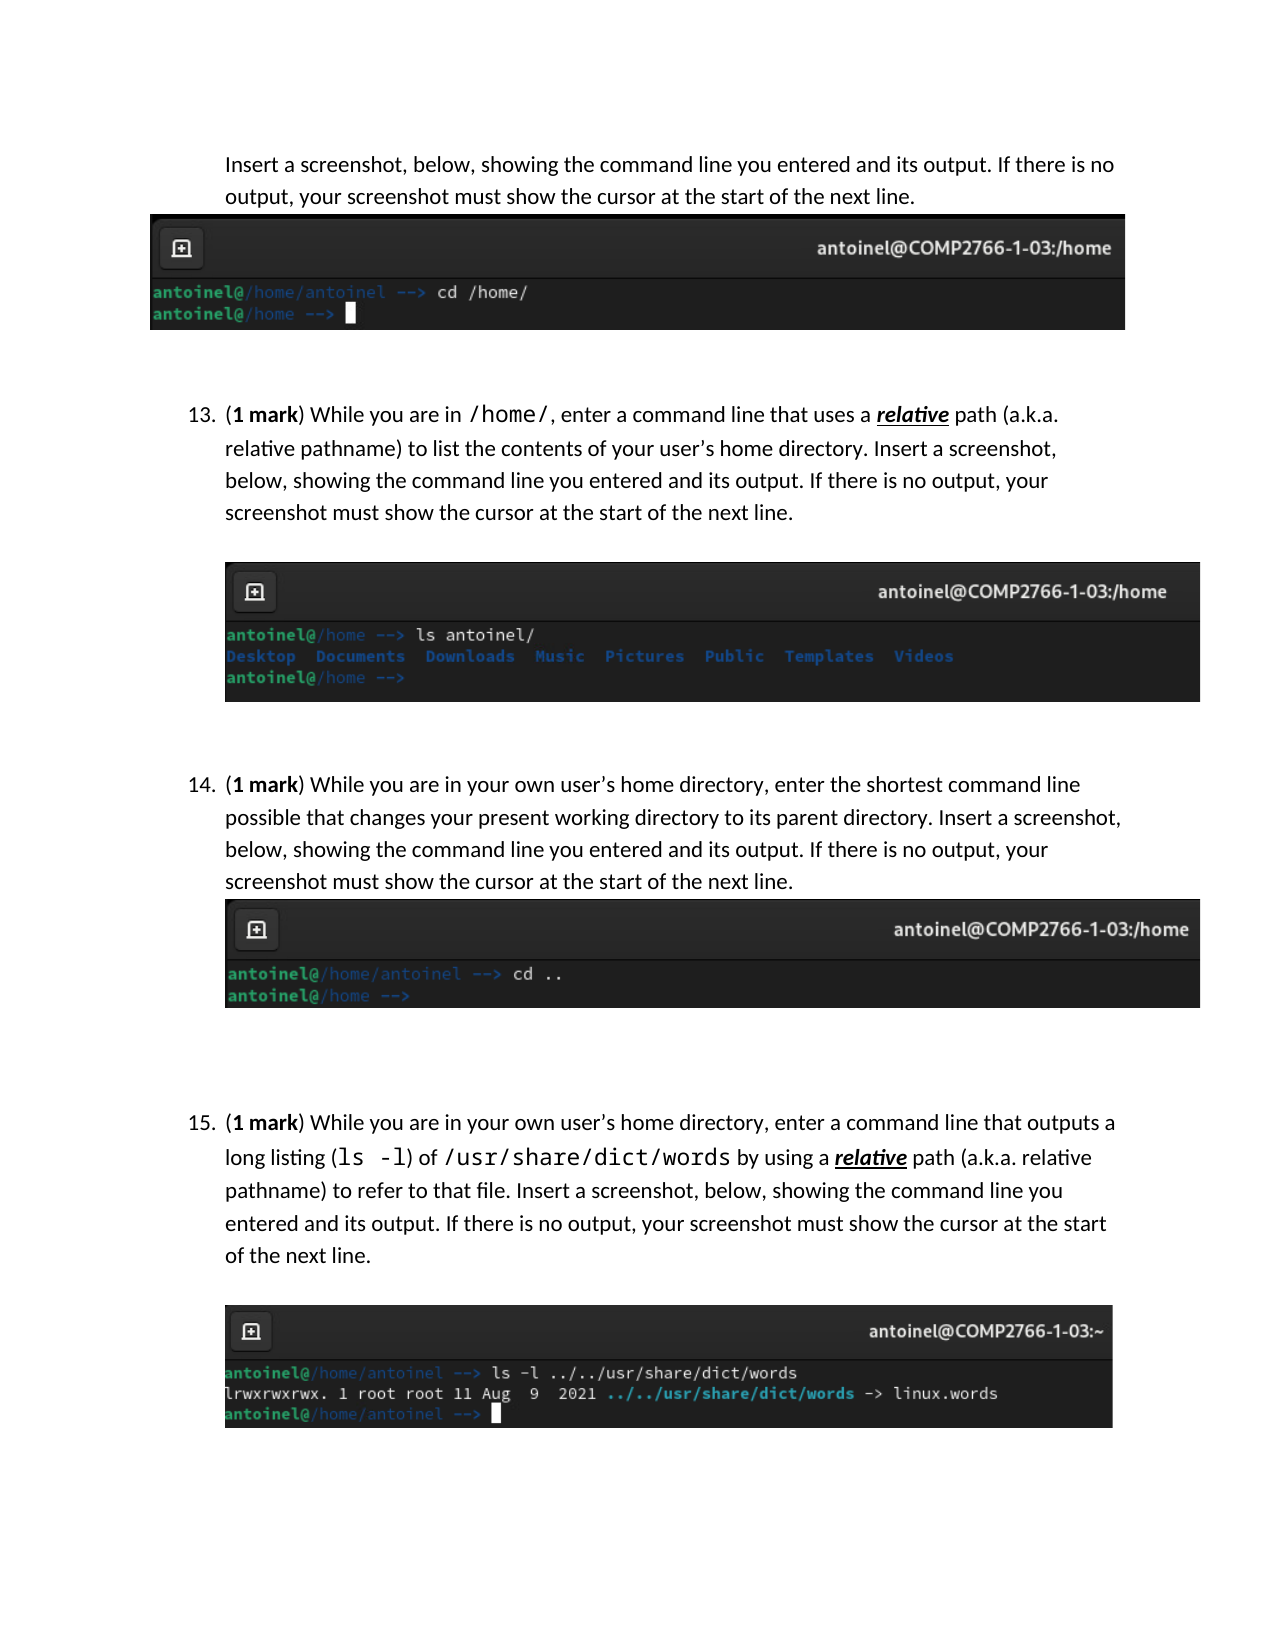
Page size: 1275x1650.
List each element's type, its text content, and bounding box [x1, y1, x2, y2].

list (1 mark) While you are in your own user’s home directory, enter a command line that outputs a long listing (ls -l) of /usr/share/dict/words by using a relative path (a.k.a. relative pathname) to refer to that file. Insert a screenshot, below, showing the command line you entered and its output. If there is no output, your screenshot must show the cursor at the start of the next line. [187, 1108, 1125, 1269]
text Insert a screenshot, below, showing the command line you entered and its output. If there is no output, your screenshot must show the cursor at the start of the next line. [225, 150, 1125, 210]
picture [225, 562, 1200, 702]
list (1 mark) While you are in /home/, enter a command line that uses a relative path (a.k.a. relative pathname) to list the contents of your user’s home directory. Insert a screenshot, below, showing the command line you entered and its output. If there is no output, your screenshot must show the cursor at the start of the next line. [187, 398, 1125, 526]
picture [225, 899, 1200, 1008]
picture [150, 214, 1125, 330]
list (1 mark) While you are in your own user’s home directory, enter the shortest command line possible that changes your present working directory to its parent directory. Insert a screenshot, below, showing the command line you entered and its output. If there is no output, your screenshot must show the cursor at the start of the next line. [187, 771, 1125, 895]
picture [225, 1305, 1113, 1428]
